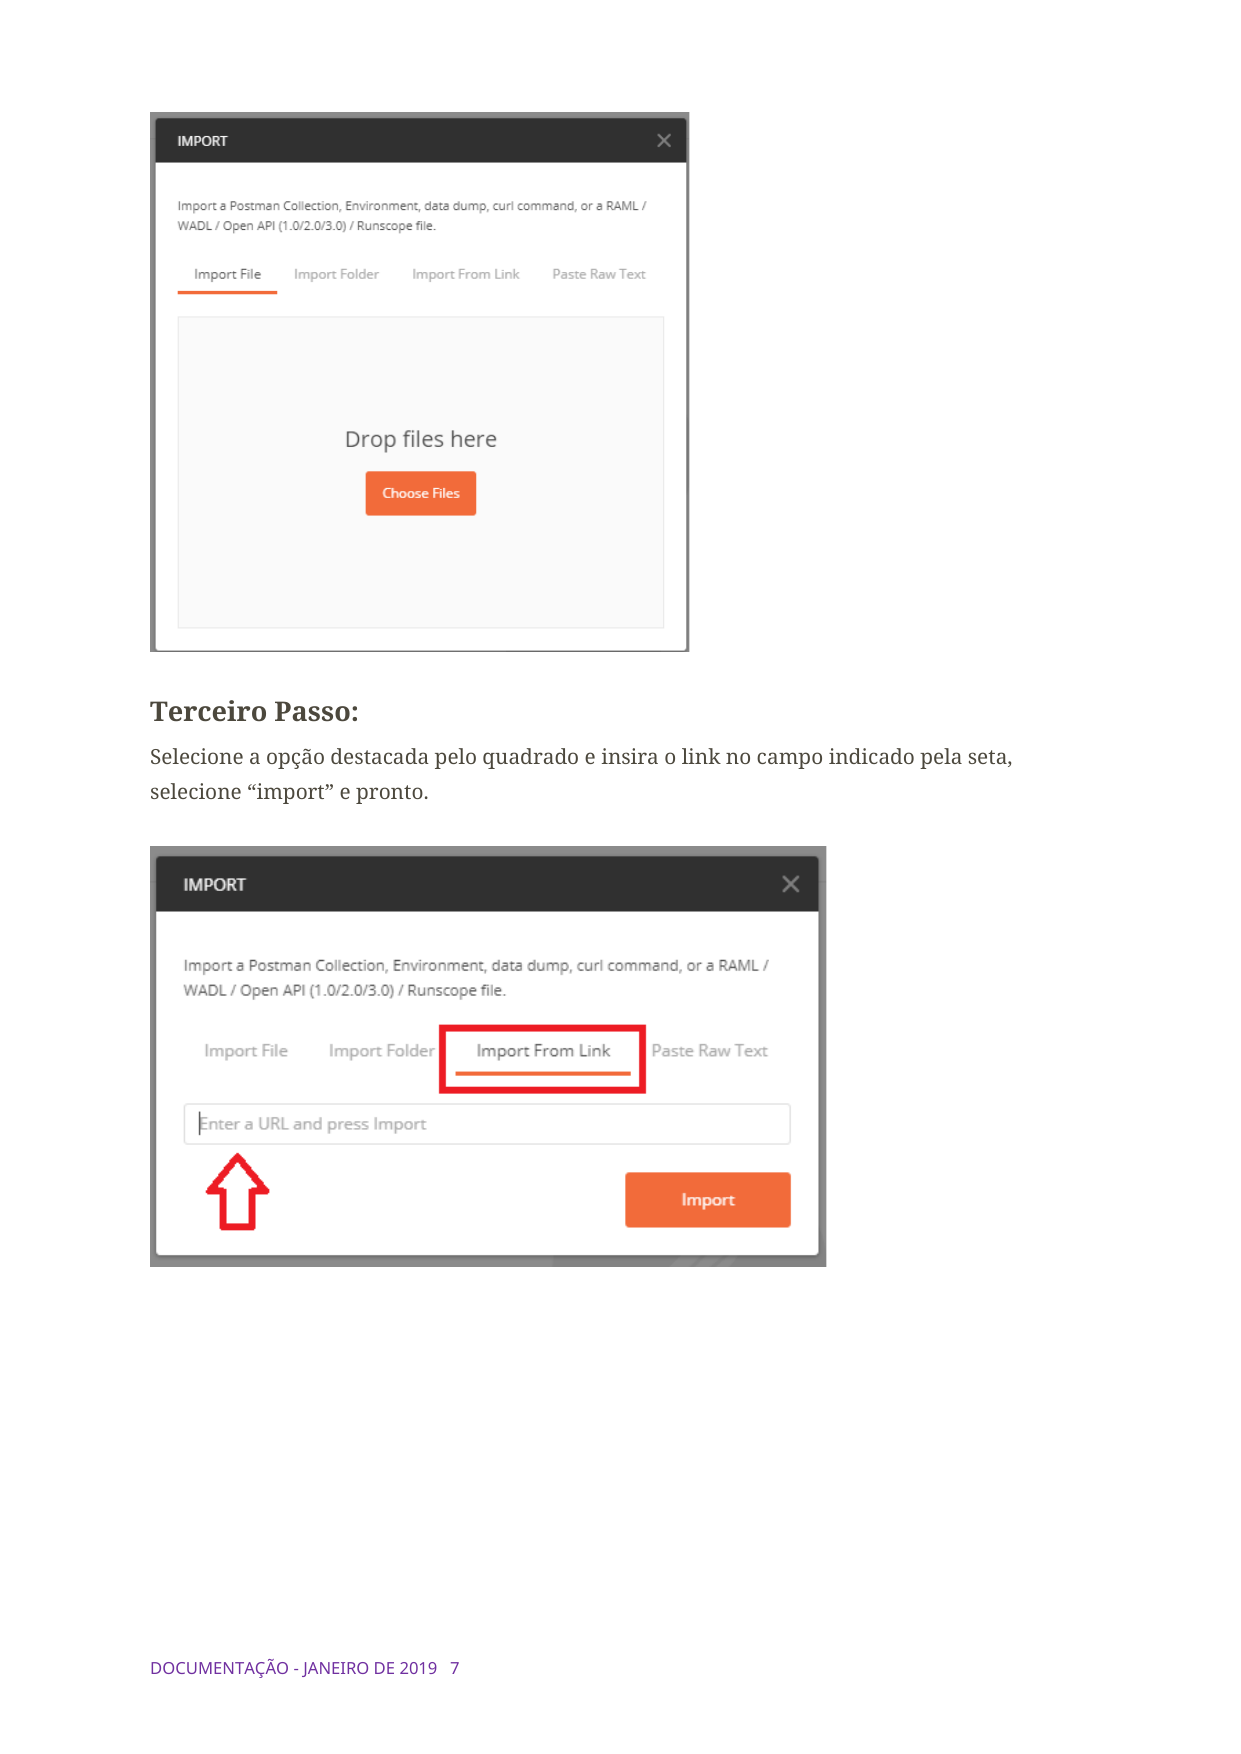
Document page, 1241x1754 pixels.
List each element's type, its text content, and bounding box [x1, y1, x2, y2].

picture [150, 112, 690, 652]
text Terceiro Passo: [150, 692, 1090, 729]
picture [150, 846, 827, 1267]
text Selecione a opção destacada pelo quadrado e insira o link no campo indicado pela seta, selecione “import” e pronto. [150, 742, 1090, 806]
